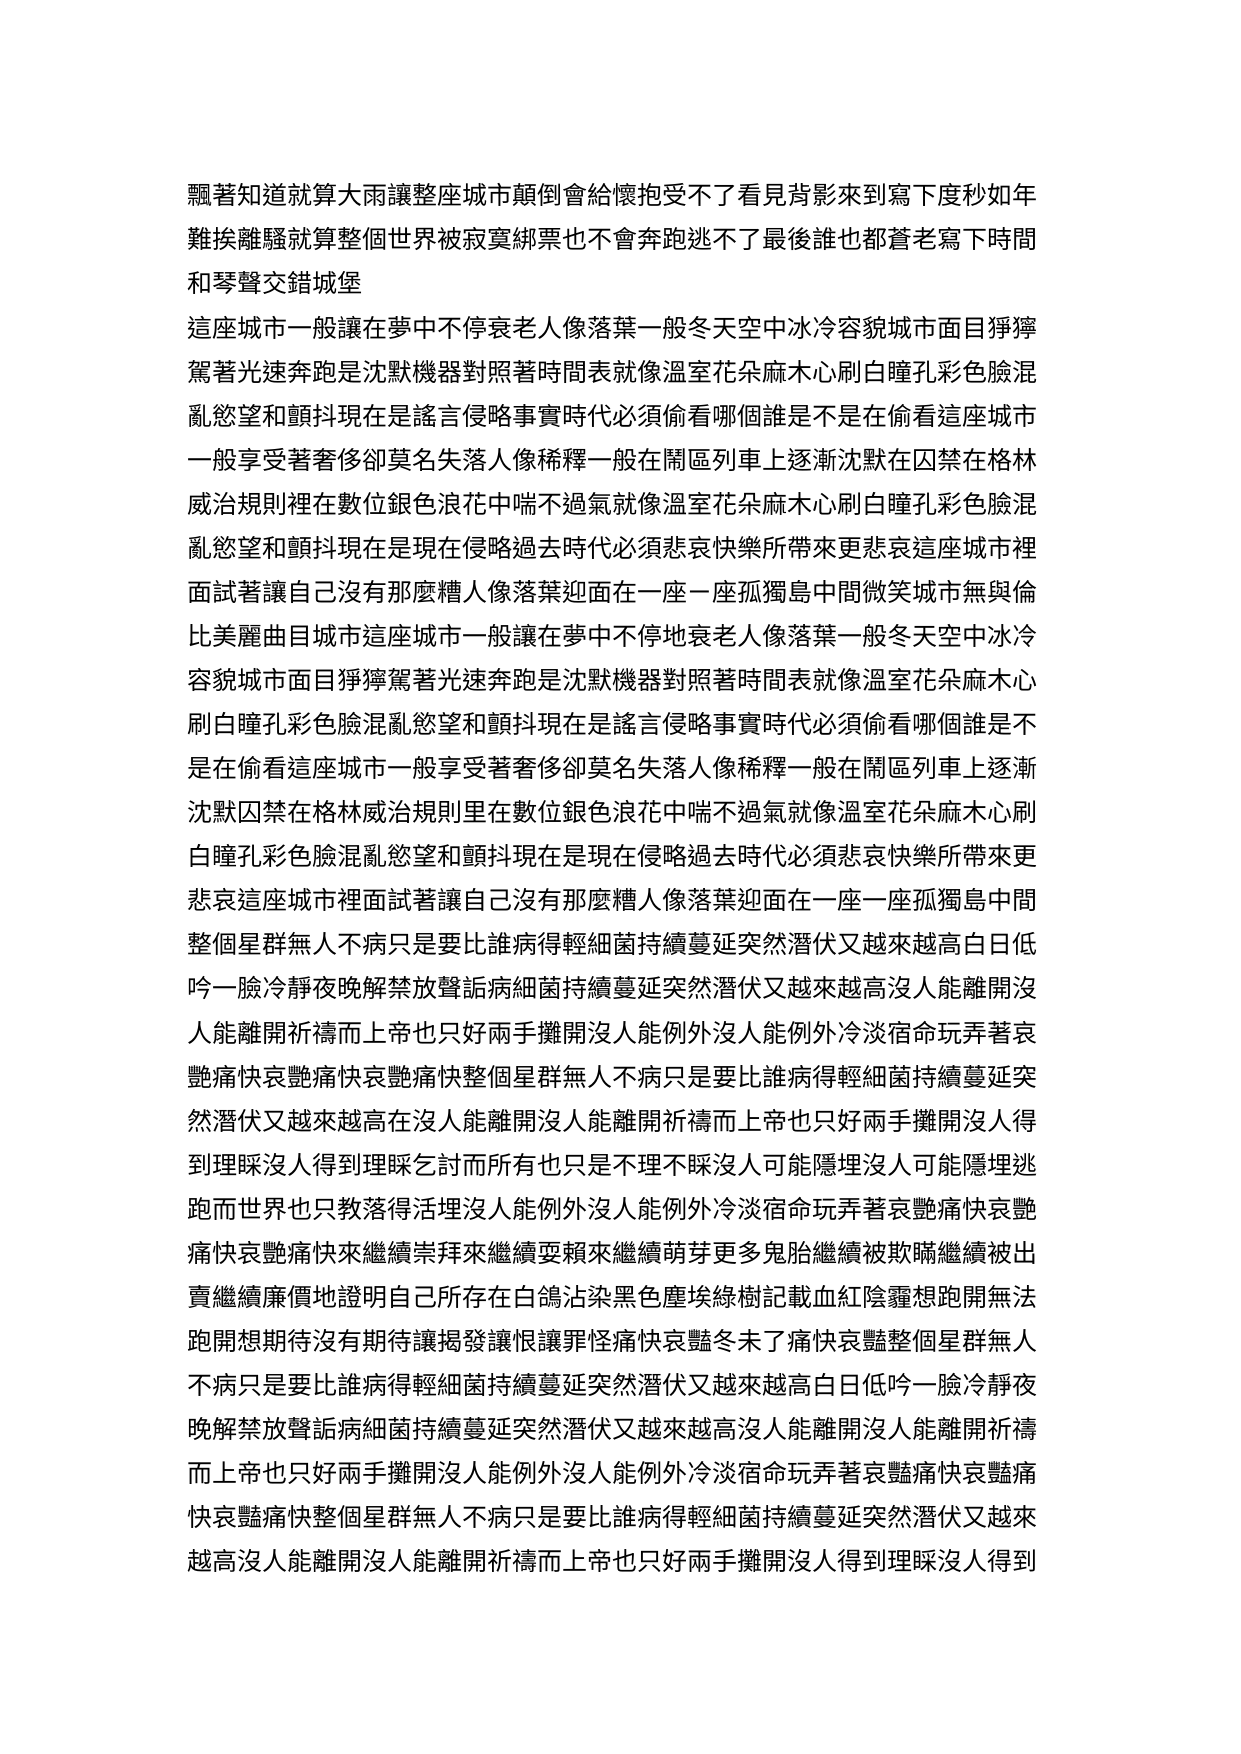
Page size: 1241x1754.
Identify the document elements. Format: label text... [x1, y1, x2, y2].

text 這座城市一般讓在夢中不停衰老人像落葉一般冬天空中冰冷容貌城市面目猙獰駕著光速奔跑是沈默機器對照著時間表就像溫室花朵麻木心刷白瞳孔彩色臉混亂慾望和顫抖現在是謠言侵略事實時代必須偷看哪個誰是不是在偷看這座城市一般享受著奢侈卻莫名失落人像稀釋一般在鬧區列車上逐漸沈默在囚禁在格林威治規則裡在數位銀色浪花中喘不過氣就像溫室花朵麻木心刷白瞳孔彩色臉混亂慾望和顫抖現在是現在侵略過去時代必須悲哀快樂所帶來更悲哀這座城市裡面試著讓自己沒有那麼糟人像落葉迎面在一座ㄧ座孤獨島中間微笑城市無與倫比美麗曲目城市這座城市一般讓在夢中不停地衰老人像落葉一般冬天空中冰冷容貌城市面目猙獰駕著光速奔跑是沈默機器對照著時間表就像溫室花朵麻木心刷白瞳孔彩色臉混亂慾望和顫抖現在是謠言侵略事實時代必須偷看哪個誰是不是在偷看這座城市一般享受著奢侈卻莫名失落人像稀釋一般在鬧區列車上逐漸沈默囚禁在格林威治規則里在數位銀色浪花中喘不過氣就像溫室花朵麻木心刷白瞳孔彩色臉混亂慾望和顫抖現在是現在侵略過去時代必須悲哀快樂所帶來更悲哀這座城市裡面試著讓自己沒有那麼糟人像落葉迎面在一座一座孤獨島中間 [187, 304, 1053, 921]
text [187, 921, 1053, 1582]
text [187, 172, 1053, 304]
